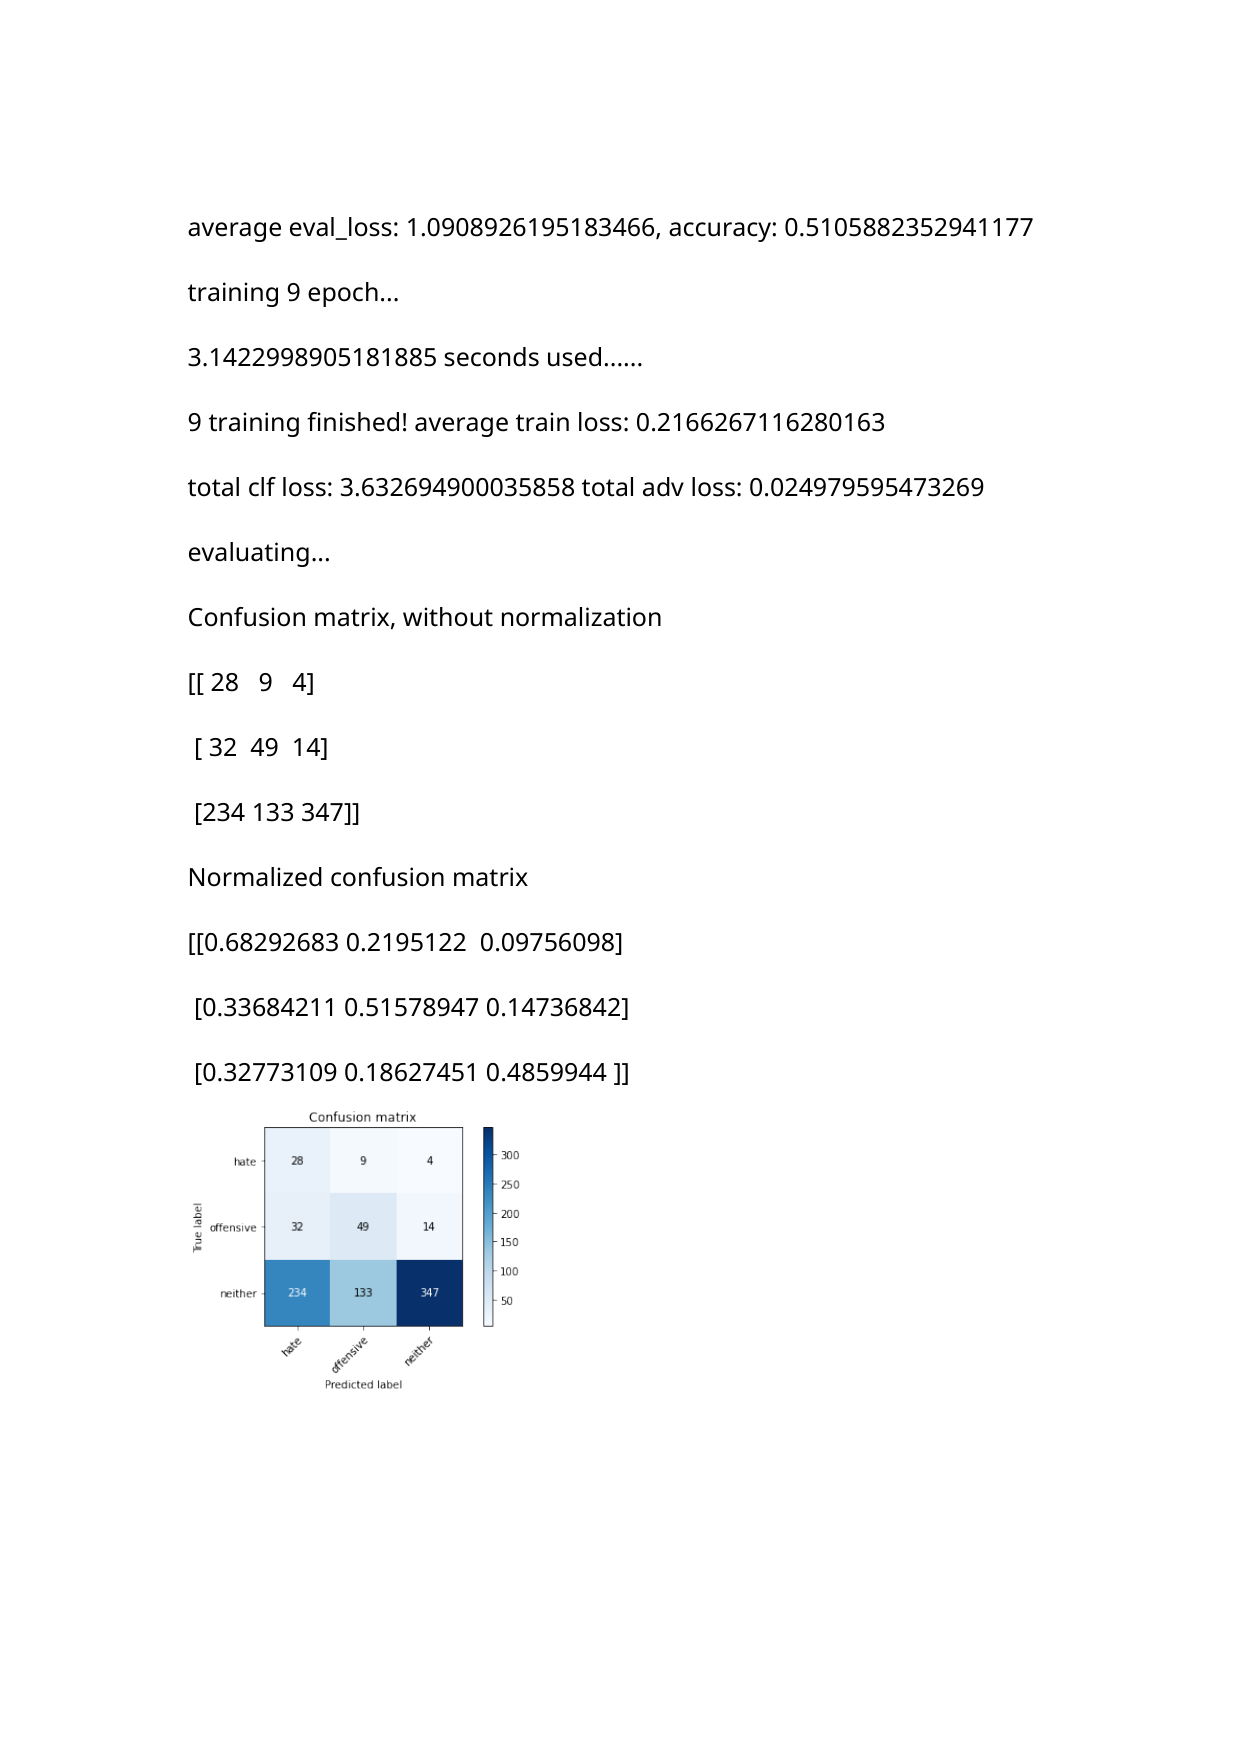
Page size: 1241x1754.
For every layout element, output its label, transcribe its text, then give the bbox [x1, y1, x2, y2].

text 3.1422998905181885 seconds used...... [187, 324, 1053, 389]
text [0.32773109 0.18627451 0.4859944 ]] [187, 1039, 1053, 1104]
text training 9 epoch... [187, 259, 1053, 324]
text 9 training finished! average train loss: 0.2166267116280163 [187, 389, 1053, 454]
text [[ 28 9 4] [187, 649, 1053, 714]
text total clf loss: 3.632694900035858 total adv loss: 0.024979595473269 [187, 454, 1053, 519]
text [[0.68292683 0.2195122 0.09756098] [187, 909, 1053, 974]
text average eval_loss: 1.0908926195183466, accuracy: 0.5105882352941177 [187, 194, 1053, 259]
text Confusion matrix, without normalization [187, 584, 1053, 649]
text [ 32 49 14] [187, 714, 1053, 779]
text Normalized confusion matrix [187, 844, 1053, 909]
text evaluating... [187, 519, 1053, 584]
text [234 133 347]] [187, 779, 1053, 844]
picture [187, 1105, 527, 1397]
text [0.33684211 0.51578947 0.14736842] [187, 974, 1053, 1039]
